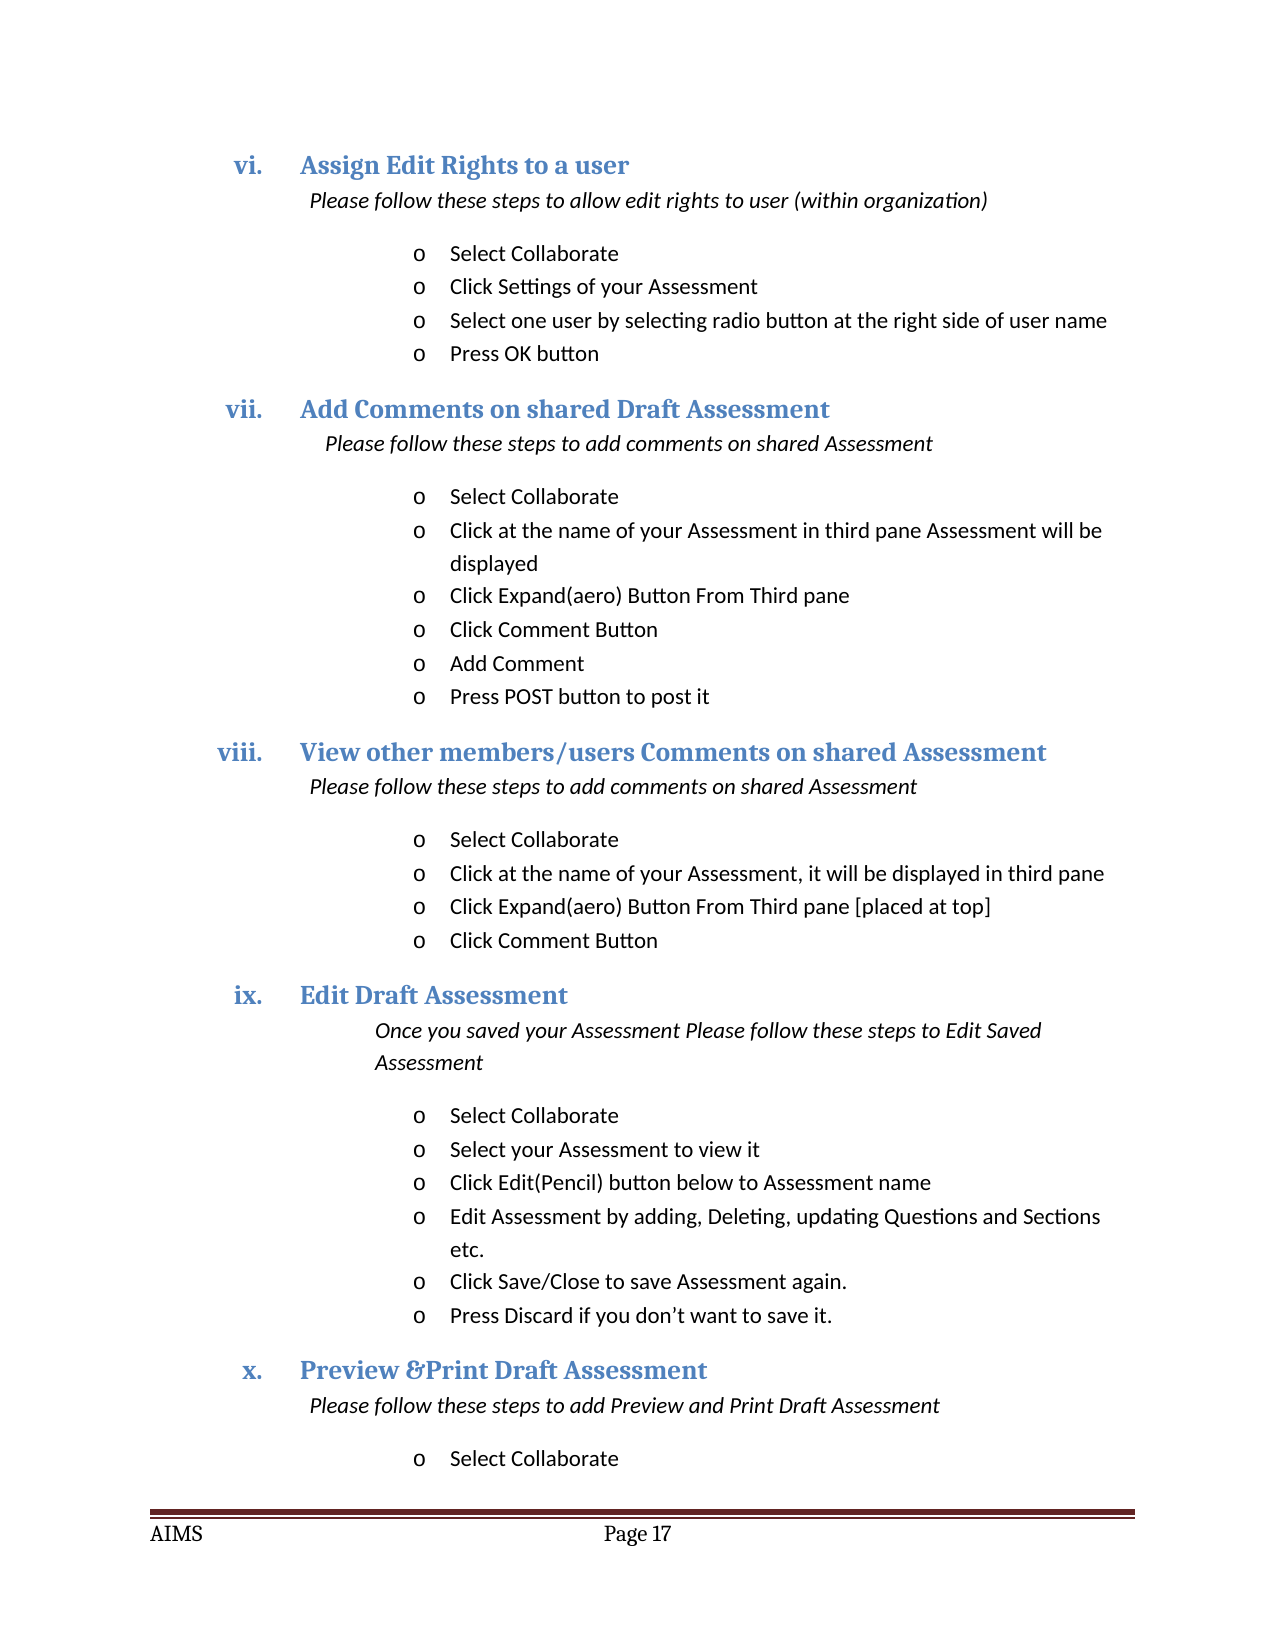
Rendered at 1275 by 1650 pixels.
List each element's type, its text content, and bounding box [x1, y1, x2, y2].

list Select Collaborate [412, 1101, 1135, 1130]
list Add Comment [412, 649, 1135, 678]
list Press POST button to post it [412, 682, 1135, 711]
list Select Collaborate [412, 825, 1135, 854]
list Click at the name of your Assessment, it will be displayed in third pane [412, 859, 1135, 888]
list Click Expand(aero) Button From Third pane [412, 582, 1135, 611]
list Click Comment Button [412, 926, 1135, 955]
subtitle Assign Edit Rights to a user [262, 150, 1135, 181]
list Click Save/Close to save Assessment again. [412, 1267, 1135, 1297]
list Select one user by selecting radio button at the right side of user name [412, 306, 1135, 335]
list Press OK button [412, 339, 1135, 368]
subtitle View other members/users Comments on shared Assessment [262, 737, 1135, 768]
list Click Comment Button [412, 615, 1135, 644]
text Please follow these steps to add Preview and Print Draft Assessment [309, 1391, 1135, 1419]
subtitle Add Comments on shared Draft Assessment [262, 394, 1135, 425]
list Click Settings of your Assessment [412, 272, 1135, 301]
list Select Collaborate [412, 239, 1135, 268]
subtitle Edit Draft Assessment [262, 980, 1135, 1011]
list Click Edit(Pencil) button below to Assessment name [412, 1168, 1135, 1197]
text Please follow these steps to add comments on shared Assessment [309, 429, 1135, 457]
text Please follow these steps to add comments on shared Assessment [309, 772, 1135, 800]
text Once you saved your Assessment Please follow these steps to Edit Saved Assessment [375, 1016, 1135, 1076]
list Select Collaborate [412, 482, 1135, 512]
list Press Discard if you don’t want to save it. [412, 1301, 1135, 1330]
list Edit Assessment by adding, Deleting, updating Questions and Sections etc. [412, 1202, 1135, 1263]
text Please follow these steps to allow edit rights to user (within organization) [309, 186, 1135, 214]
list Click Expand(aero) Button From Third pane [placed at top] [412, 892, 1135, 922]
list Click at the name of your Assessment in third pane Assessment will be displayed [412, 516, 1135, 577]
list Select Collaborate [412, 1444, 1135, 1473]
subtitle Preview &Print Draft Assessment [262, 1355, 1135, 1386]
list Select your Assessment to view it [412, 1135, 1135, 1164]
